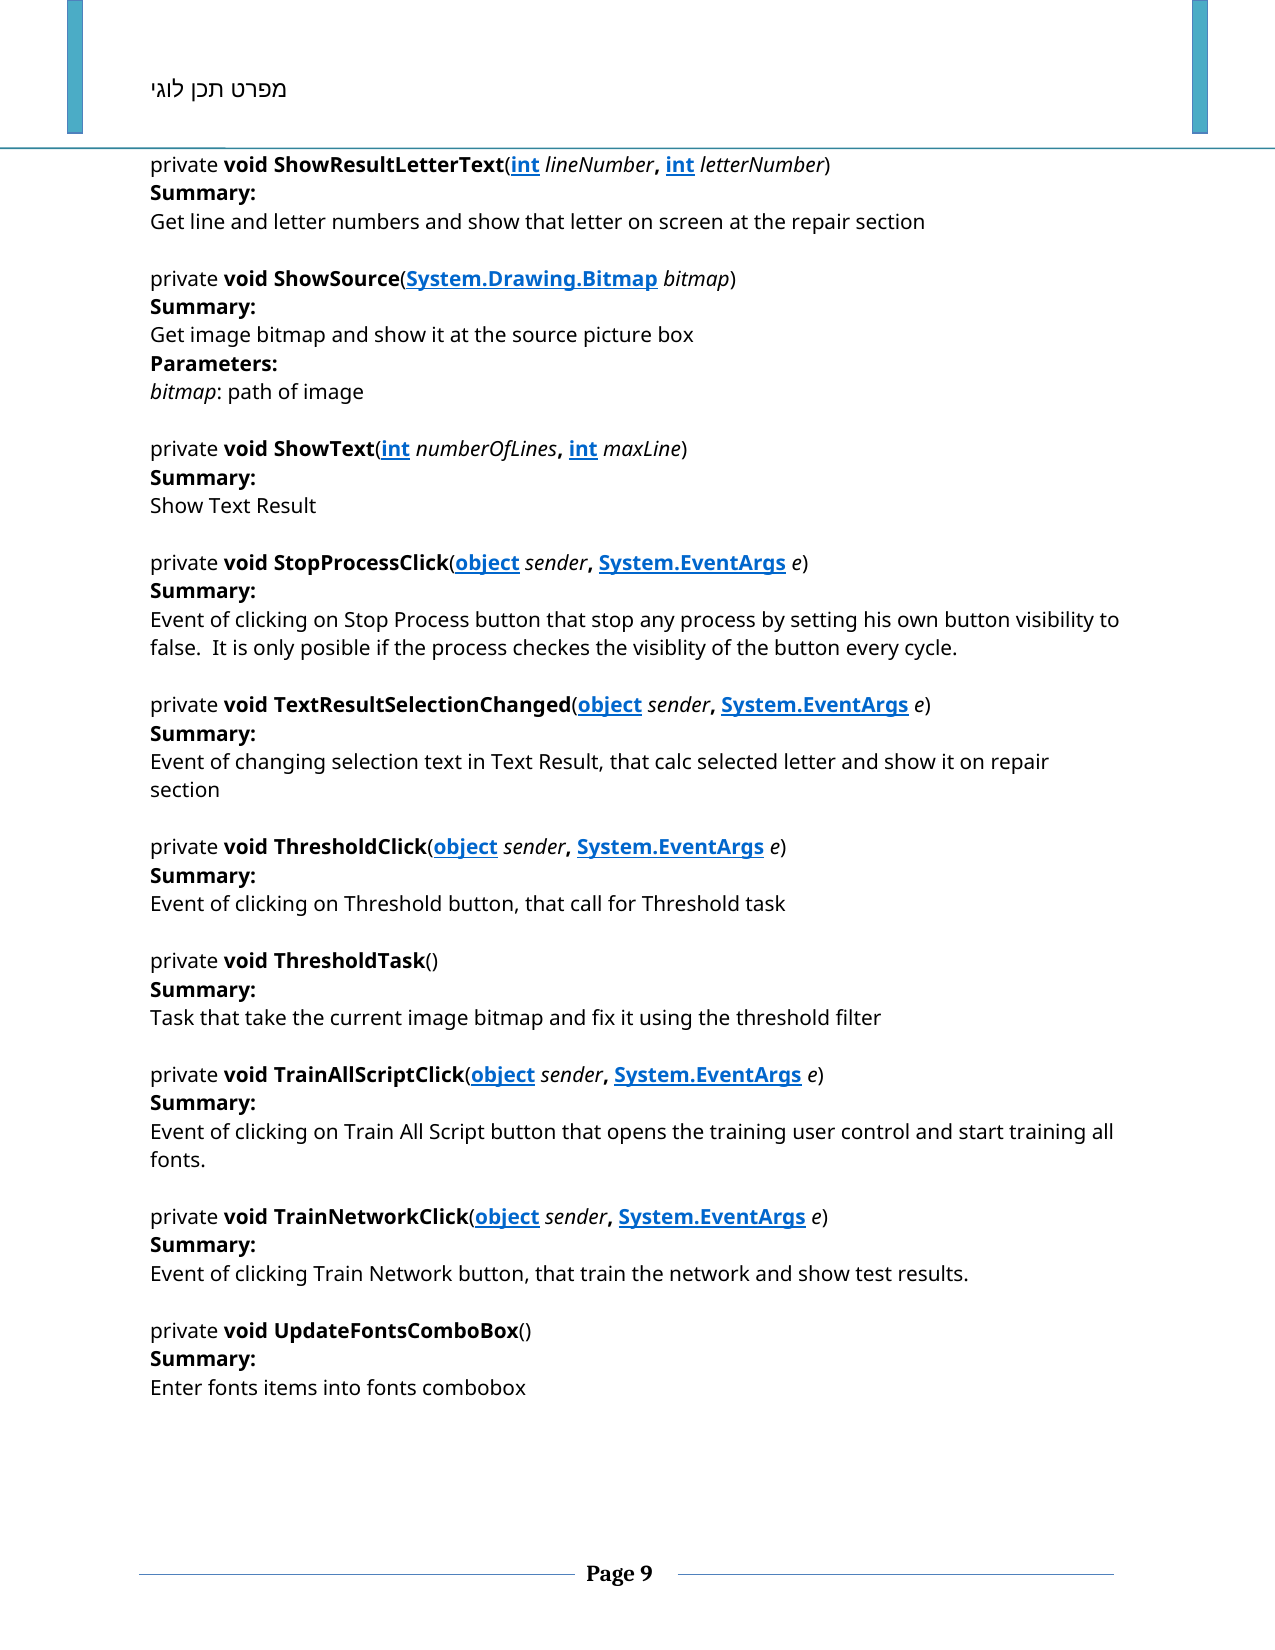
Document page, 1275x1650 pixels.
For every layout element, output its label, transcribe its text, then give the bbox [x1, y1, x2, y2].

text Event of clicking Train Network button, that train the network and show test results. [150, 1259, 1125, 1287]
text Summary: [150, 1344, 1125, 1373]
text Get line and letter numbers and show that letter on screen at the repair section [150, 207, 1125, 235]
text private void ThresholdClick(object sender, System.EventArgs e) [150, 832, 1125, 861]
text private void ShowText(int numberOfLines, int maxLine) [150, 434, 1125, 463]
text Show Text Result [150, 491, 1125, 520]
text Event of clicking on Train All Script button that opens the training user control and start training all fonts. [150, 1117, 1125, 1174]
text bitmap: path of image [150, 377, 1125, 406]
text private void TrainNetworkClick(object sender, System.EventArgs e) [150, 1202, 1125, 1231]
text Summary: [150, 719, 1125, 747]
text Get image bitmap and show it at the source picture box [150, 321, 1125, 349]
text private void UpdateFontsComboBox() [150, 1316, 1125, 1344]
text private void TextResultSelectionChanged(object sender, System.EventArgs e) [150, 690, 1125, 719]
text Event of changing selection text in Text Result, that calc selected letter and show it on repair section [150, 747, 1125, 804]
text Summary: [150, 577, 1125, 605]
text private void StopProcessClick(object sender, System.EventArgs e) [150, 548, 1125, 577]
text Summary: [150, 292, 1125, 321]
text private void ShowSource(System.Drawing.Bitmap bitmap) [150, 264, 1125, 292]
text private void ThresholdTask() [150, 946, 1125, 975]
text Task that take the current image bitmap and fix it using the threshold filter [150, 1003, 1125, 1032]
text Summary: [150, 1088, 1125, 1117]
text Summary: [150, 975, 1125, 1003]
text Summary: [150, 861, 1125, 889]
text private void ShowResultLetterText(int lineNumber, int letterNumber) [150, 150, 1125, 178]
text Event of clicking on Threshold button, that call for Threshold task [150, 889, 1125, 918]
text Summary: [150, 463, 1125, 491]
text Summary: [150, 1231, 1125, 1259]
text Parameters: [150, 349, 1125, 377]
text Summary: [150, 178, 1125, 207]
text private void TrainAllScriptClick(object sender, System.EventArgs e) [150, 1060, 1125, 1088]
text Enter fonts items into fonts combobox [150, 1373, 1125, 1401]
text Event of clicking on Stop Process button that stop any process by setting his own button visibility to false. It is only posible if the process checkes the visiblity of the button every cycle. [150, 605, 1125, 662]
